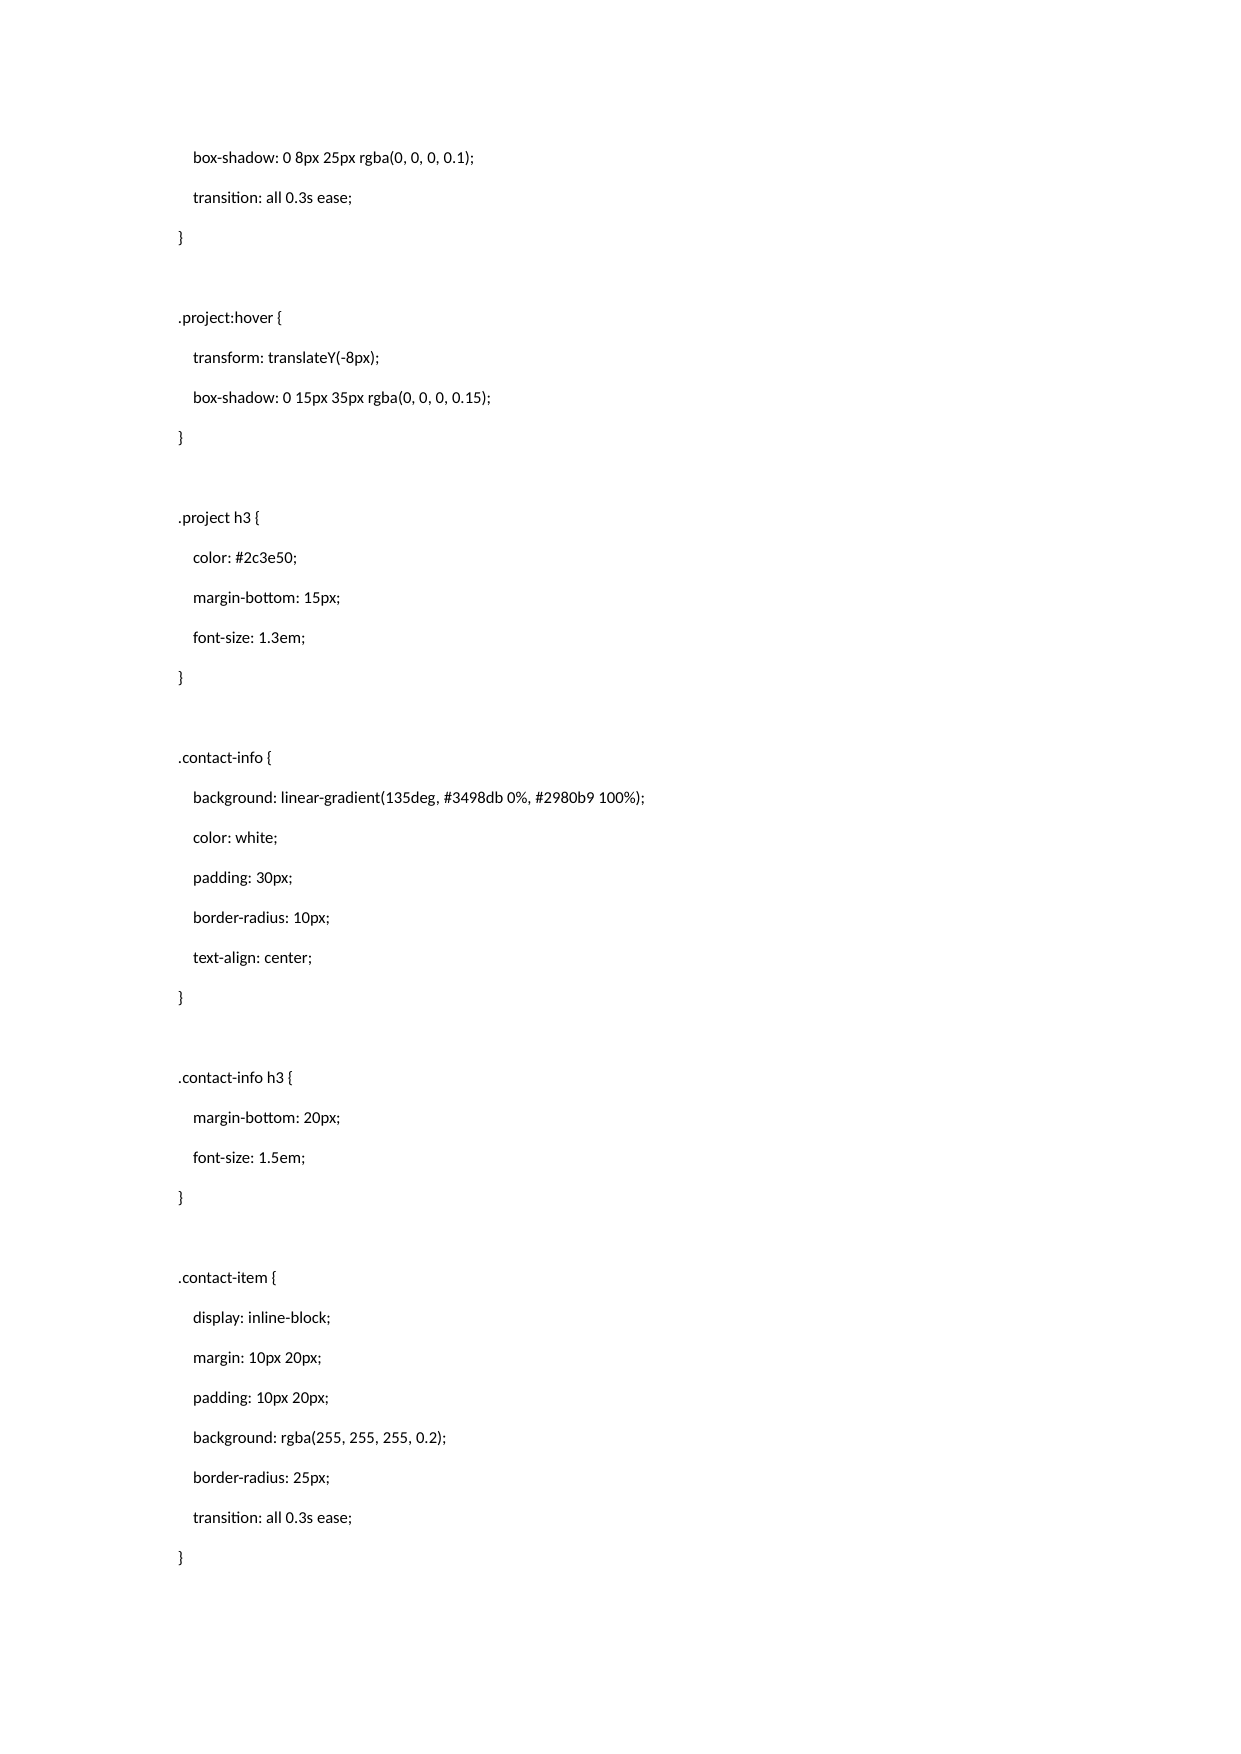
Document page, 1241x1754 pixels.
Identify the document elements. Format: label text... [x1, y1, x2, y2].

text text-align: center; [148, 948, 1093, 968]
text margin-bottom: 20px; [148, 1108, 1093, 1128]
text } [148, 668, 1093, 688]
text margin: 10px 20px; [148, 1348, 1093, 1368]
text padding: 10px 20px; [148, 1388, 1093, 1408]
text } [148, 1548, 1093, 1568]
text .contact-item { [148, 1268, 1093, 1288]
text background: linear-gradient(135deg, #3498db 0%, #2980b9 100%); [148, 788, 1093, 808]
text color: #2c3e50; [148, 548, 1093, 568]
text border-radius: 10px; [148, 908, 1093, 928]
text background: rgba(255, 255, 255, 0.2); [148, 1428, 1093, 1448]
text } [148, 428, 1093, 448]
text border-radius: 25px; [148, 1468, 1093, 1488]
text box-shadow: 0 15px 35px rgba(0, 0, 0, 0.15); [148, 388, 1093, 408]
text box-shadow: 0 8px 25px rgba(0, 0, 0, 0.1); [148, 148, 1093, 168]
text font-size: 1.3em; [148, 628, 1093, 648]
text } [148, 228, 1093, 248]
text padding: 30px; [148, 868, 1093, 888]
text margin-bottom: 15px; [148, 588, 1093, 608]
text font-size: 1.5em; [148, 1148, 1093, 1168]
text } [148, 988, 1093, 1008]
text .contact-info h3 { [148, 1068, 1093, 1088]
text .project h3 { [148, 508, 1093, 528]
text .project:hover { [148, 308, 1093, 328]
text } [148, 1188, 1093, 1208]
text .contact-info { [148, 748, 1093, 768]
text display: inline-block; [148, 1308, 1093, 1328]
text transform: translateY(-8px); [148, 348, 1093, 368]
text color: white; [148, 828, 1093, 848]
text transition: all 0.3s ease; [148, 1508, 1093, 1528]
text transition: all 0.3s ease; [148, 188, 1093, 208]
